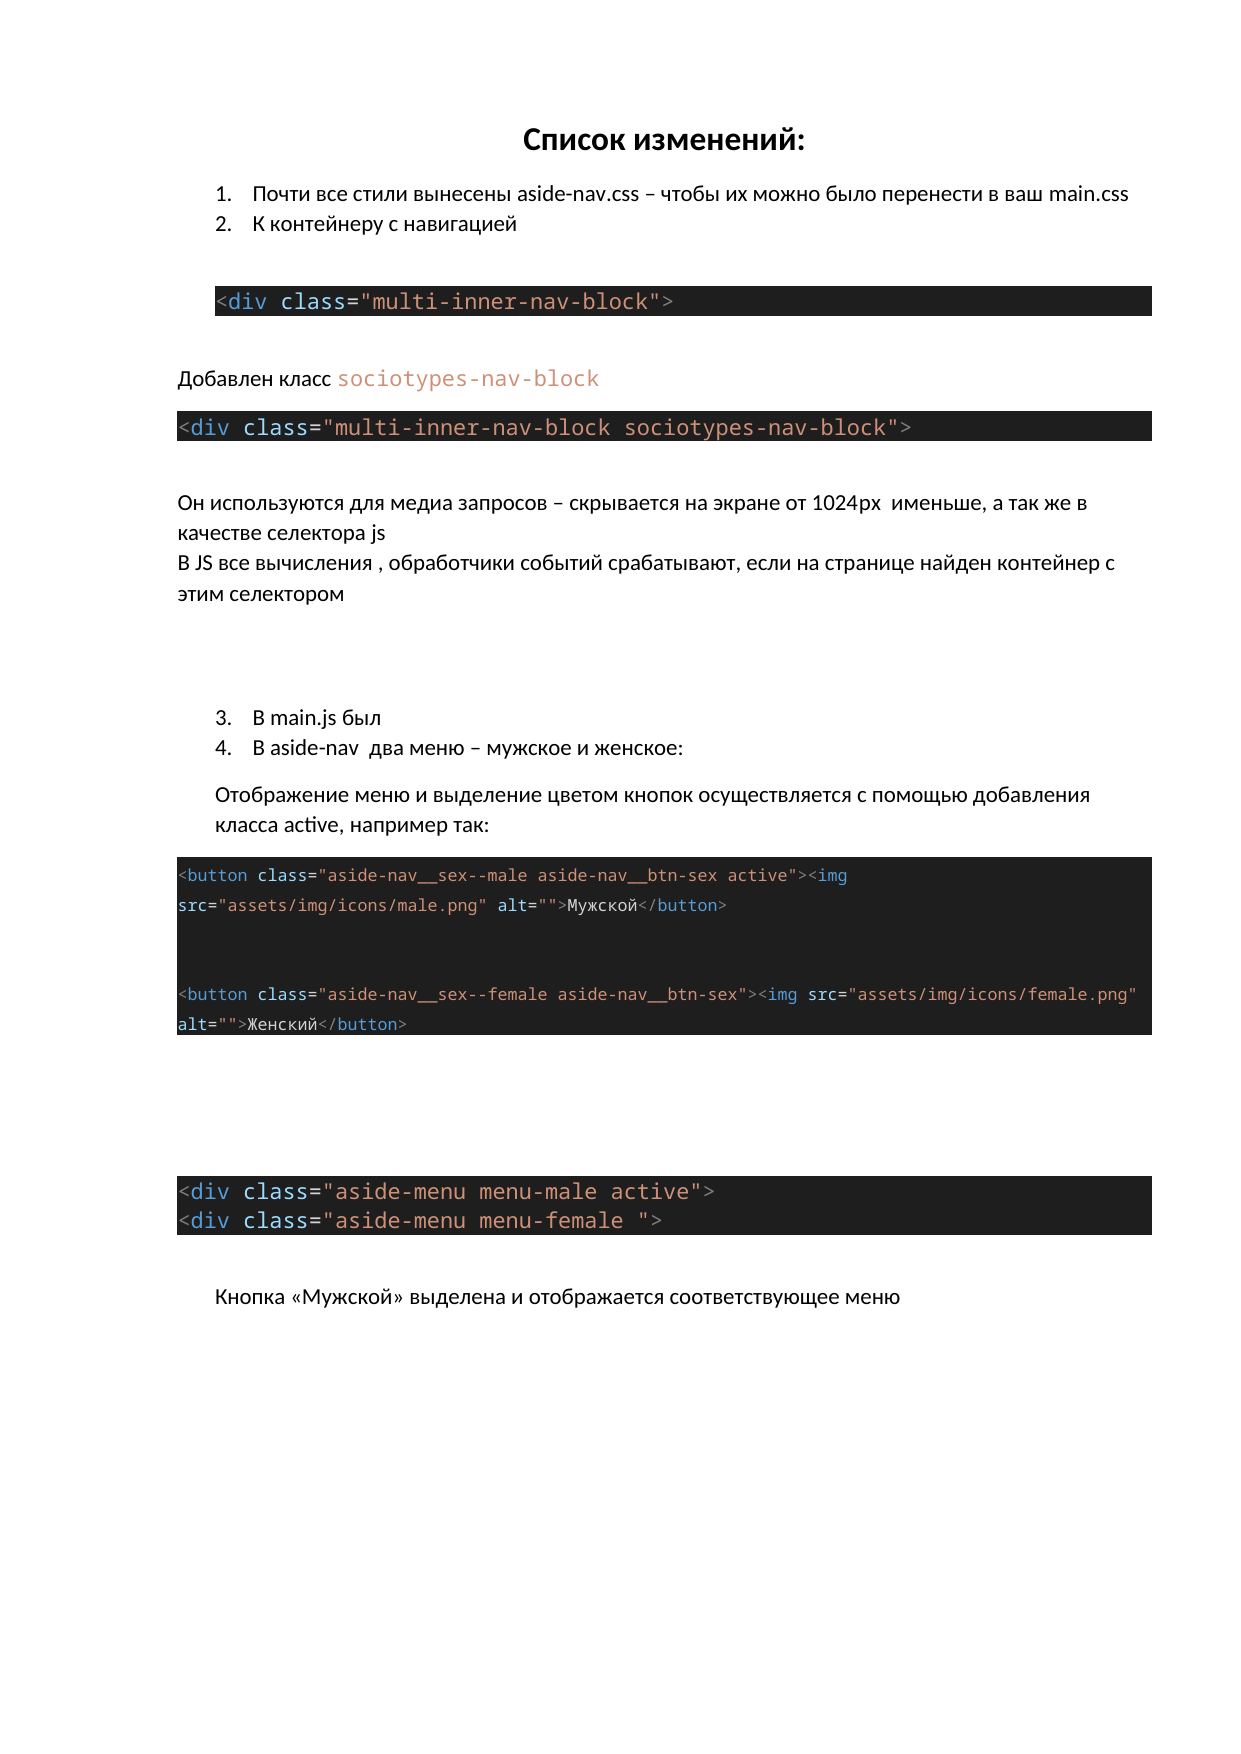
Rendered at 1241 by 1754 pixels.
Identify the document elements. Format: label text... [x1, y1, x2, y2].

text Добавлен класс sociotypes-nav-block [177, 363, 1152, 392]
text Список изменений: [177, 118, 1152, 159]
text Отображение меню и выделение цветом кнопок осуществляется с помощью добавления класса active, например так: [215, 780, 1152, 838]
text <div class="multi-inner-nav-block"> [215, 286, 1152, 316]
text Он используются для медиа запросов – скрывается на экране от 1024px именьше, а так же в качестве селектора js В JS все вычисления , обработчики событий срабатывают, если на странице найден контейнер с этим селектором [177, 488, 1152, 607]
list В main.js был [215, 703, 1152, 731]
text <div class="aside-menu menu-female "> [177, 1205, 1152, 1235]
text <div class="aside-menu menu-male active"> [177, 1176, 1152, 1205]
text <div class="multi-inner-nav-block sociotypes-nav-block"> [177, 411, 1152, 441]
list Почти все стили вынесены aside-nav.css – чтобы их можно было перенести в ваш main.css [215, 179, 1152, 207]
text <button class="aside-nav__sex--female aside-nav__btn-sex"><img src="assets/img/icons/female.png" alt="">Женский</button> [177, 976, 1152, 1035]
list В aside-nav два меню – мужское и женское: [215, 733, 1152, 761]
list К контейнеру с навигацией [215, 209, 1152, 267]
text <button class="aside-nav__sex--male aside-nav__btn-sex active"><img src="assets/img/icons/male.png" alt="">Мужской</button> [177, 857, 1152, 916]
text Кнопка «Мужской» выделена и отображается соответствующее меню [215, 1282, 1152, 1310]
